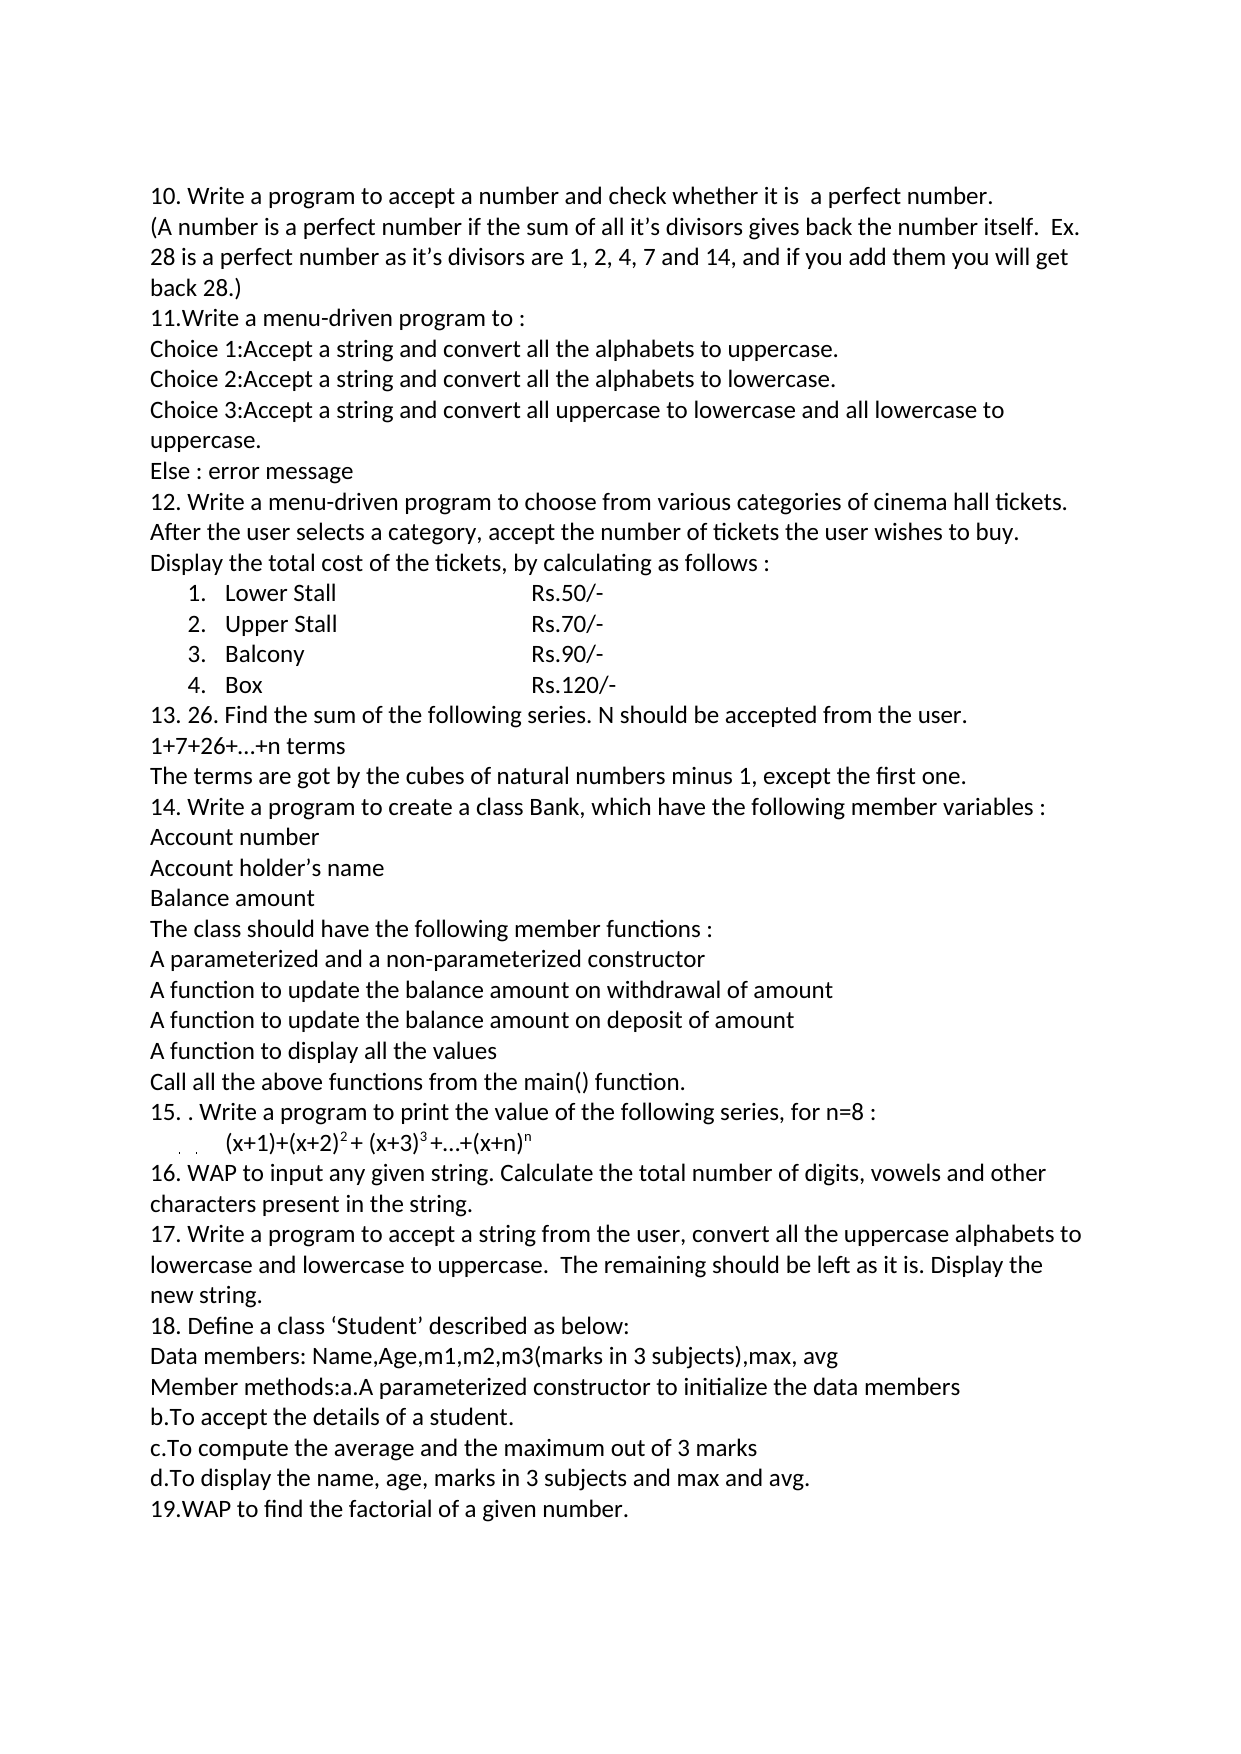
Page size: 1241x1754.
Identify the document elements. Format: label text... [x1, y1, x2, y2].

text 19.WAP to find the factorial of a given number. [150, 1493, 1090, 1523]
text c.To compute the average and the maximum out of 3 marks [150, 1432, 1090, 1462]
text (A number is a perfect number if the sum of all it’s divisors gives back the number itself. Ex. 28 is a perfect number as it’s divisors are 1, 2, 4, 7 and 14, and if you add them you will get back 28.) [150, 211, 1090, 303]
text Account holder’s name [150, 852, 1090, 882]
text The terms are got by the cubes of natural numbers minus 1, except the first one. [150, 760, 1090, 791]
text Call all the above functions from the main() function. [150, 1066, 1090, 1096]
text A function to update the balance amount on withdrawal of amount [150, 974, 1090, 1004]
text The class should have the following member functions : [150, 913, 1090, 943]
text Choice 1:Accept a string and convert all the alphabets to uppercase. [150, 333, 1090, 364]
text Member methods:a.A parameterized constructor to initialize the data members [150, 1371, 1090, 1401]
text Else : error message [150, 455, 1090, 486]
list Balcony Rs.90/- [187, 638, 1090, 669]
text d.To display the name, age, marks in 3 subjects and max and avg. [150, 1462, 1090, 1493]
text 15. . Write a program to print the value of the following series, for n=8 : [150, 1096, 1090, 1127]
text b.To accept the details of a student. [150, 1401, 1090, 1432]
text 12. Write a menu-driven program to choose from various categories of cinema hall tickets. After the user selects a category, accept the number of tickets the user wishes to buy. Display the total cost of the tickets, by calculating as follows : [150, 486, 1090, 577]
text A function to display all the values [150, 1035, 1090, 1066]
text 1+7+26+…+n terms [150, 730, 1090, 760]
text 13. 26. Find the sum of the following series. N should be accepted from the user. [150, 699, 1090, 730]
text Account number [150, 821, 1090, 852]
text 11.Write a menu-driven program to : [150, 303, 1090, 333]
text (x+1)+(x+2)2 + (x+3)3 +…+(x+n)n [150, 1127, 1090, 1157]
text Choice 3:Accept a string and convert all uppercase to lowercase and all lowercase to uppercase. [150, 394, 1090, 455]
list Lower Stall Rs.50/- [187, 577, 1090, 608]
text 10. Write a program to accept a number and check whether it is a perfect number. [150, 181, 1090, 211]
text 18. Define a class ‘Student’ described as below: [150, 1310, 1090, 1340]
text Balance amount [150, 882, 1090, 913]
text A parameterized and a non-parameterized constructor [150, 943, 1090, 974]
text 14. Write a program to create a class Bank, which have the following member variables : [150, 791, 1090, 821]
list Box Rs.120/- [187, 669, 1090, 699]
text Choice 2:Accept a string and convert all the alphabets to lowercase. [150, 364, 1090, 394]
text 17. Write a program to accept a string from the user, convert all the uppercase alphabets to lowercase and lowercase to uppercase. The remaining should be left as it is. Display the new string. [150, 1218, 1090, 1310]
text 16. WAP to input any given string. Calculate the total number of digits, vowels and other characters present in the string. [150, 1157, 1090, 1218]
text Data members: Name,Age,m1,m2,m3(marks in 3 subjects),max, avg [150, 1340, 1090, 1371]
text A function to update the balance amount on deposit of amount [150, 1004, 1090, 1035]
list Upper Stall Rs.70/- [187, 608, 1090, 638]
